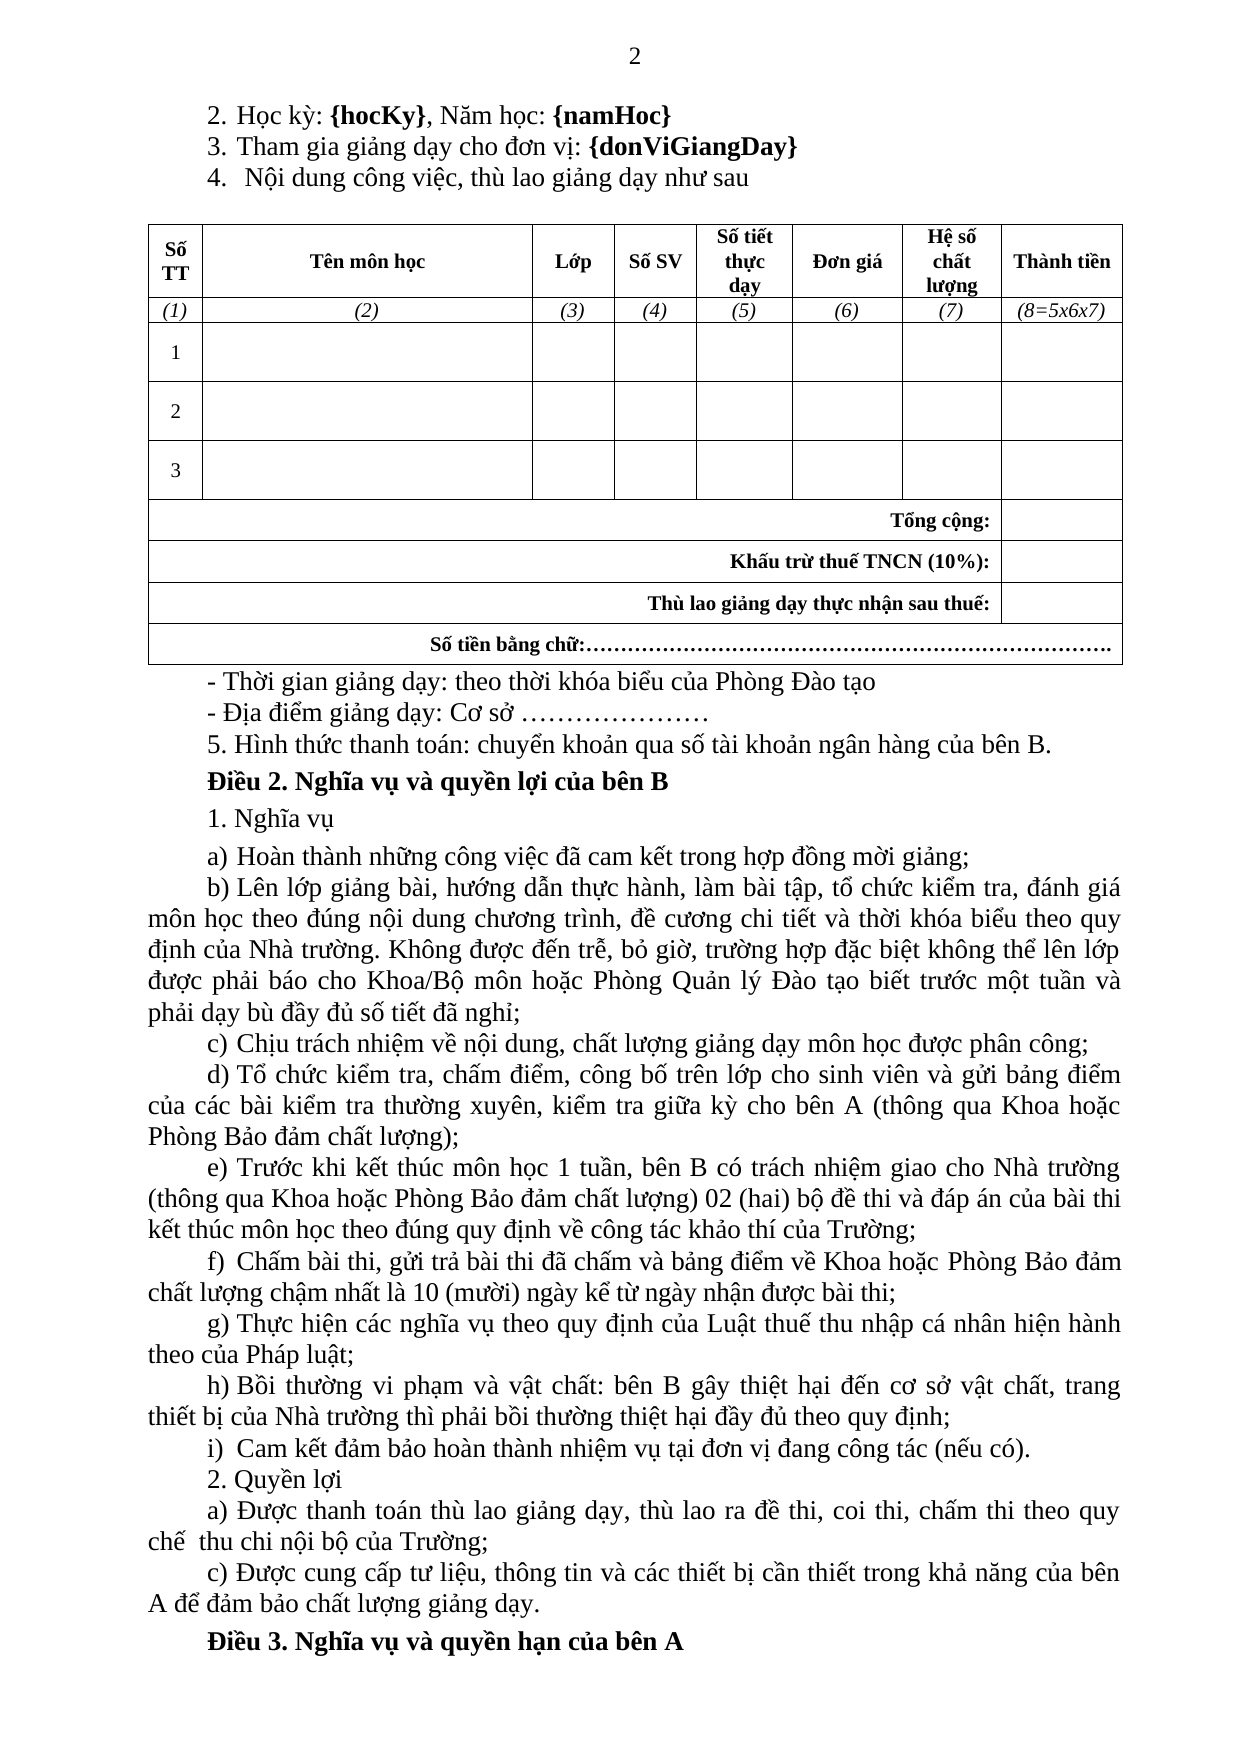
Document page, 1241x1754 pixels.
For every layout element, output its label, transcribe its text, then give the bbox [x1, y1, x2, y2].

list Tổ chức kiểm tra, chấm điểm, công bố trên lớp cho sinh viên và gửi bảng điểm của các bài kiểm tra thường xuyên, kiểm tra giữa kỳ cho bên A (thông qua Khoa hoặc Phòng Bảo đảm chất lượng); [148, 1058, 1122, 1151]
table_cell [903, 441, 1001, 499]
table_cell (8=5x6x7) [1002, 298, 1122, 322]
table_cell [1002, 583, 1122, 623]
list Chịu trách nhiệm về nội dung, chất lượng giảng dạy môn học được phân công; [148, 1027, 1122, 1058]
table_cell [203, 323, 532, 381]
table_cell Tổng cộng: [149, 500, 1001, 540]
table_cell (2) [203, 298, 532, 322]
table_cell [533, 382, 614, 440]
text Điều 3. Nghĩa vụ và quyền hạn của bên A [148, 1625, 1122, 1656]
table_cell [533, 323, 614, 381]
table_header Số TT [149, 225, 202, 297]
list Trước khi kết thúc môn học 1 tuần, bên B có trách nhiệm giao cho Nhà trường (thông qua Khoa hoặc Phòng Bảo đảm chất lượng) 02 (hai) bộ đề thi và đáp án của bài thi kết thúc môn học theo đúng quy định về công tác khảo thí của Trường; [148, 1151, 1122, 1245]
list 2. Quyền lợi [207, 1463, 1122, 1494]
table_cell [1002, 382, 1122, 440]
table_cell (3) [533, 298, 614, 322]
list Hoàn thành những công việc đã cam kết trong hợp đồng mời giảng; [148, 840, 1122, 871]
table_cell [615, 382, 696, 440]
list Học kỳ: {hocKy}, Năm học: {namHoc} [207, 99, 1122, 130]
table_cell [1002, 541, 1122, 582]
table_cell 3 [149, 441, 202, 499]
table_cell (4) [615, 298, 696, 322]
list a) Được thanh toán thù lao giảng dạy, thù lao ra đề thi, coi thi, chấm thi theo quy chế thu chi nội bộ của Trường; [148, 1494, 1122, 1556]
table_header Tên môn học [203, 225, 532, 297]
table_header Thành tiền [1002, 225, 1122, 297]
table_header Lớp [533, 225, 614, 297]
text Điều 2. Nghĩa vụ và quyền lợi của bên B [148, 765, 1122, 796]
list - Thời gian giảng dạy: theo thời khóa biểu của Phòng Đào tạo [207, 665, 1122, 697]
list Tham gia giảng dạy cho đơn vị: {donViGiangDay} [207, 130, 1122, 161]
table_cell (7) [903, 298, 1001, 322]
table_cell [533, 441, 614, 499]
table_cell [903, 382, 1001, 440]
table_cell [203, 441, 532, 499]
list - Địa điểm giảng dạy: Cơ sở ………………… [207, 697, 1122, 728]
list Bồi thường vi phạm và vật chất: bên B gây thiệt hại đến cơ sở vật chất, trang thiết bị của Nhà trường thì phải bồi thường thiệt hại đầy đủ theo quy định; [148, 1369, 1122, 1432]
table_cell [903, 323, 1001, 381]
table_cell [615, 441, 696, 499]
table_header Đơn giá [793, 225, 902, 297]
table_cell [793, 382, 902, 440]
list c) Được cung cấp tư liệu, thông tin và các thiết bị cần thiết trong khả năng của bên A để đảm bảo chất lượng giảng dạy. [148, 1556, 1122, 1618]
table_cell [793, 323, 902, 381]
table_header Hệ số chất lượng [903, 225, 1001, 297]
table_cell (5) [697, 298, 792, 322]
table_cell [615, 323, 696, 381]
table_cell (6) [793, 298, 902, 322]
table_cell [793, 441, 902, 499]
table_header Số tiết thực dạy [697, 225, 792, 297]
table_cell [697, 441, 792, 499]
list 5. Hình thức thanh toán: chuyển khoản qua số tài khoản ngân hàng của bên B. [207, 728, 1122, 759]
table_cell [203, 382, 532, 440]
list Thực hiện các nghĩa vụ theo quy định của Luật thuế thu nhập cá nhân hiện hành theo của Pháp luật; [148, 1307, 1122, 1369]
list Chấm bài thi, gửi trả bài thi đã chấm và bảng điểm về Khoa hoặc Phòng Bảo đảm chất lượng chậm nhất là 10 (mười) ngày kể từ ngày nhận được bài thi; [148, 1245, 1122, 1307]
table_cell Thù lao giảng dạy thực nhận sau thuế: [149, 583, 1001, 623]
table_cell [1002, 500, 1122, 540]
list Lên lớp giảng bài, hướng dẫn thực hành, làm bài tập, tổ chức kiểm tra, đánh giá môn học theo đúng nội dung chương trình, đề cương chi tiết và thời khóa biểu theo quy định của Nhà trường. Không được đến trễ, bỏ giờ, trường hợp đặc biệt không thể lên lớp được phải báo cho Khoa/Bộ môn hoặc Phòng Quản lý Đào tạo biết trước một tuần và phải dạy bù đầy đủ số tiết đã nghỉ; [148, 871, 1122, 1027]
table_cell [697, 382, 792, 440]
list Nội dung công việc, thù lao giảng dạy như sau [207, 161, 1122, 192]
table_cell (1) [149, 298, 202, 322]
list Cam kết đảm bảo hoàn thành nhiệm vụ tại đơn vị đang công tác (nếu có). [148, 1432, 1122, 1463]
table_cell [1002, 323, 1122, 381]
table_cell 2 [149, 382, 202, 440]
table_cell [697, 323, 792, 381]
table_cell [1002, 441, 1122, 499]
table_cell 1 [149, 323, 202, 381]
table_header Số SV [615, 225, 696, 297]
table_cell Khấu trừ thuế TNCN (10%): [149, 541, 1001, 582]
table_cell Số tiền bằng chữ:…………………………………………………………………. [149, 624, 1122, 664]
text 1. Nghĩa vụ [148, 802, 1122, 834]
